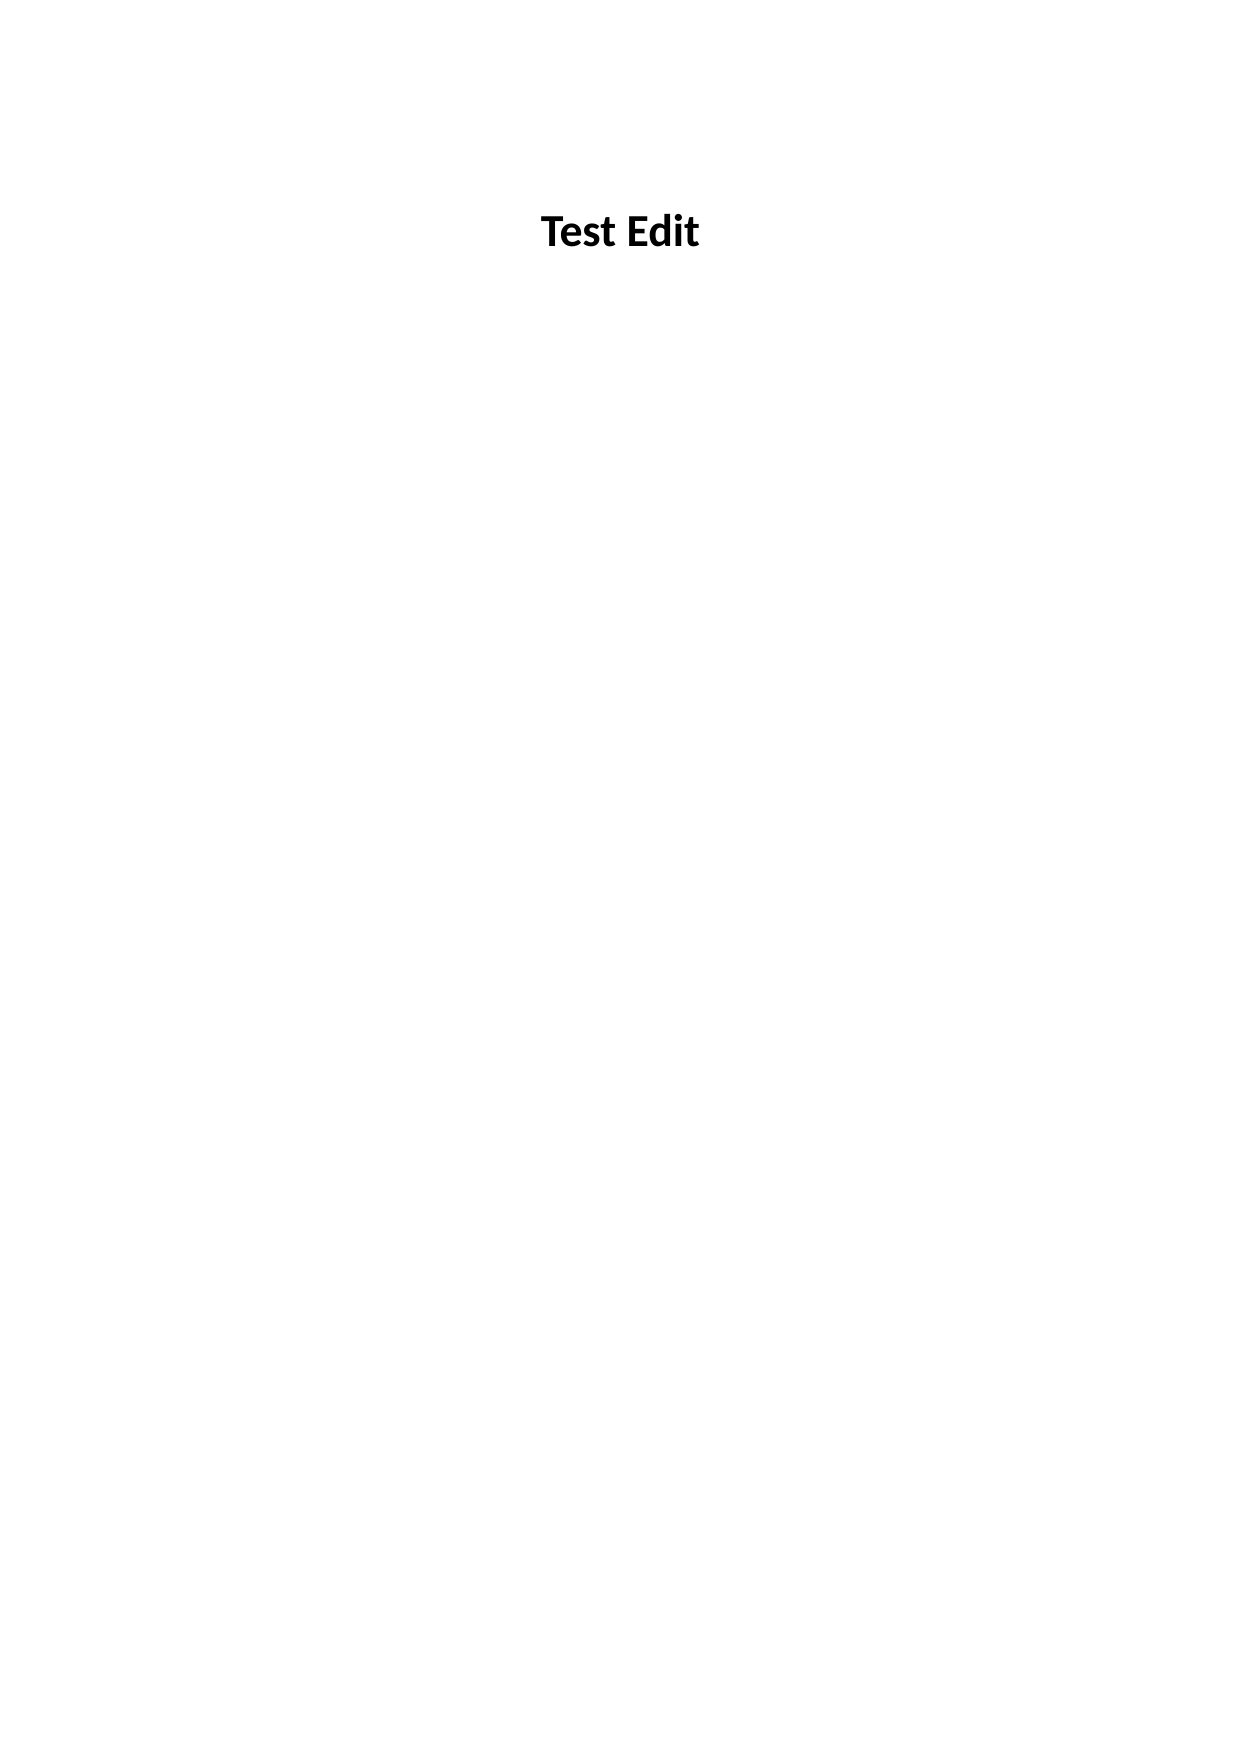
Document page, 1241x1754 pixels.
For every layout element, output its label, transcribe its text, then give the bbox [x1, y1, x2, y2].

subtitle Test Edit [187, 197, 1053, 262]
